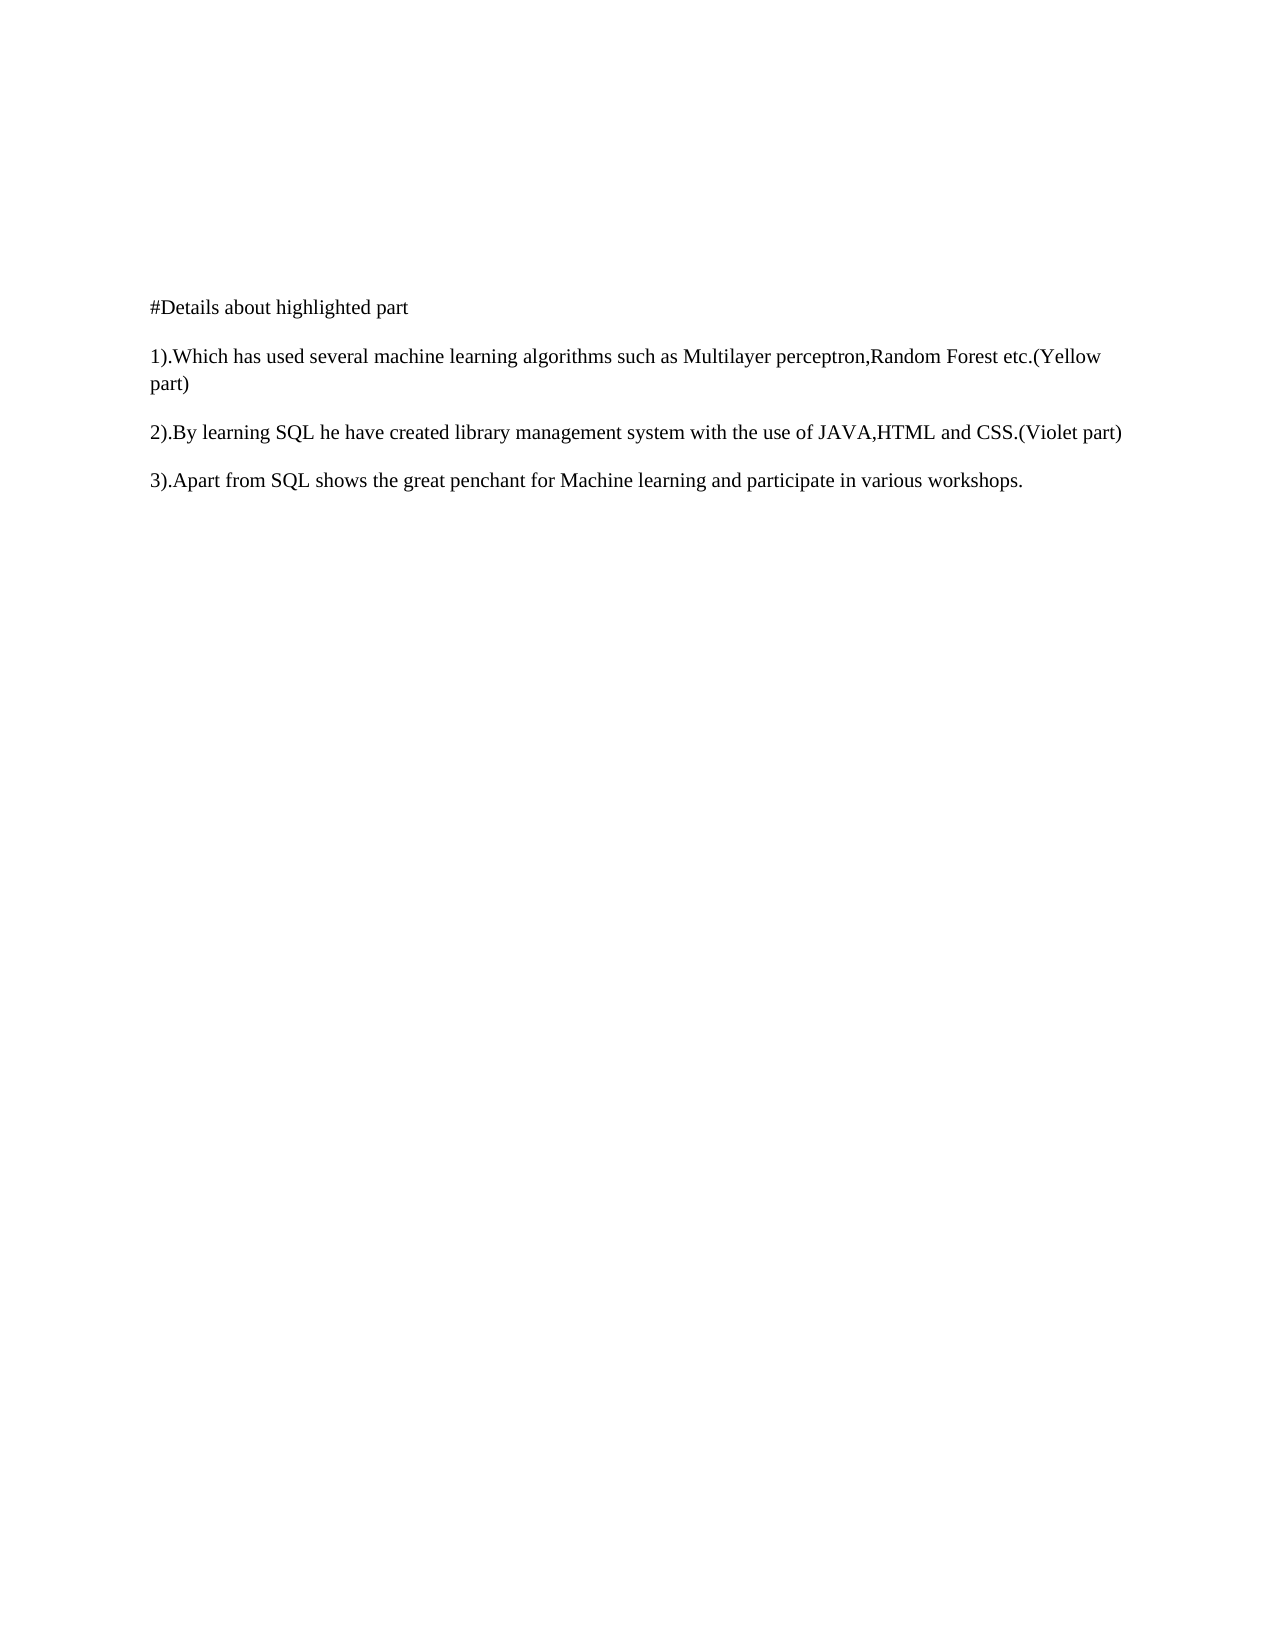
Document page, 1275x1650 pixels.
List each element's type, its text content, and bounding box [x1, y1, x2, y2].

text 2).By learning SQL he have created library management system with the use of JAVA,HTML and CSS.(Violet part) [150, 420, 1125, 444]
text 1).Which has used several machine learning algorithms such as Multilayer perceptron,Random Forest etc.(Yellow part) [150, 344, 1125, 395]
text 3).Apart from SQL shows the great penchant for Machine learning and participate in various workshops. [150, 468, 1125, 492]
text #Details about highlighted part [150, 295, 1125, 319]
